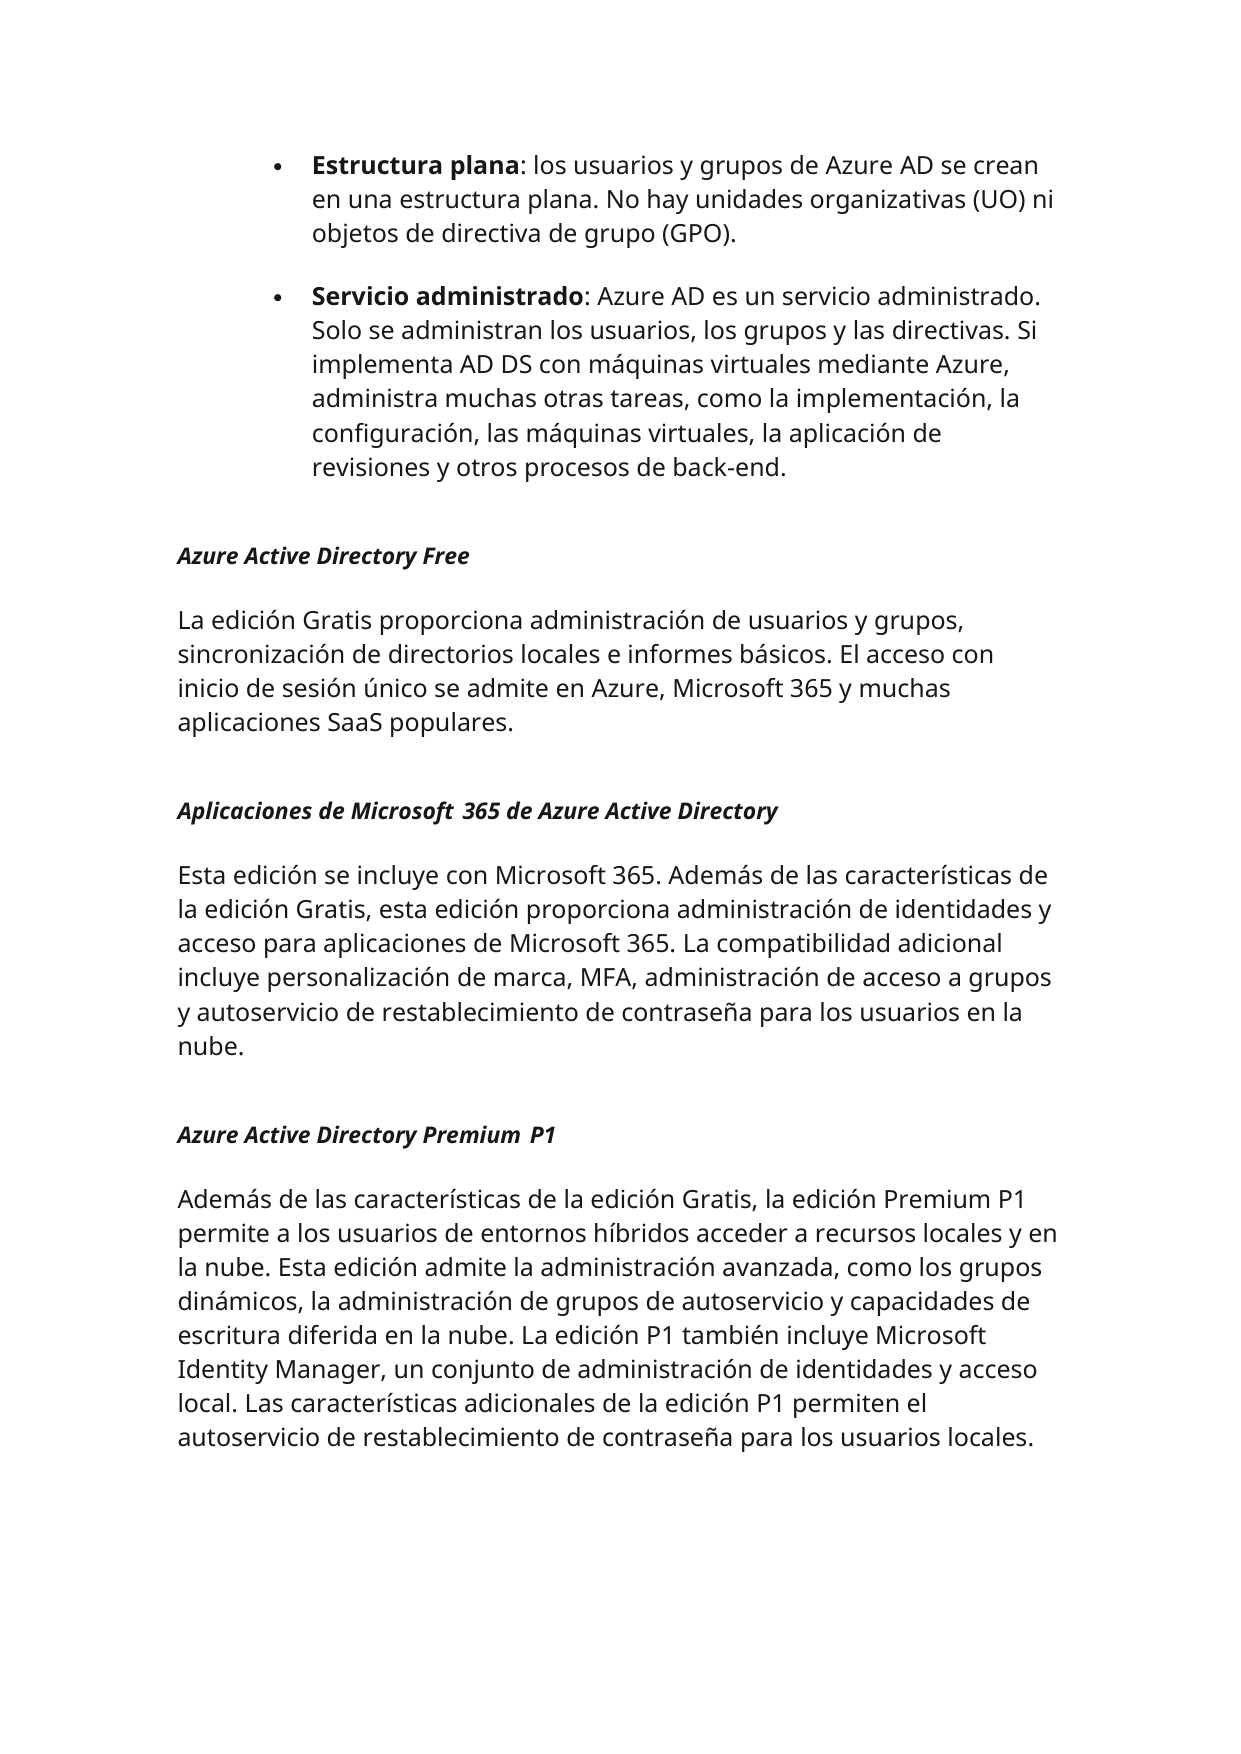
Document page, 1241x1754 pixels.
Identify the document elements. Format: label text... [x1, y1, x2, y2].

list Servicio administrado: Azure AD es un servicio administrado. Solo se administran los usuarios, los grupos y las directivas. Si implementa AD DS con máquinas virtuales mediante Azure, administra muchas otras tareas, como la implementación, la configuración, las máquinas virtuales, la aplicación de revisiones y otros procesos de back-end. [274, 279, 1063, 483]
subtitle Azure Active Directory Premium P1 [177, 1118, 1063, 1150]
text La edición Gratis proporciona administración de usuarios y grupos, sincronización de directorios locales e informes básicos. El acceso con inicio de sesión único se admite en Azure, Microsoft 365 y muchas aplicaciones SaaS populares. [177, 602, 1063, 739]
text Esta edición se incluye con Microsoft 365. Además de las características de la edición Gratis, esta edición proporciona administración de identidades y acceso para aplicaciones de Microsoft 365. La compatibilidad adicional incluye personalización de marca, MFA, administración de acceso a grupos y autoservicio de restablecimiento de contraseña para los usuarios en la nube. [177, 858, 1063, 1062]
list Estructura plana: los usuarios y grupos de Azure AD se crean en una estructura plana. No hay unidades organizativas (UO) ni objetos de directiva de grupo (GPO). [274, 148, 1063, 250]
subtitle Azure Active Directory Free [177, 539, 1063, 571]
text Además de las características de la edición Gratis, la edición Premium P1 permite a los usuarios de entornos híbridos acceder a recursos locales y en la nube. Esta edición admite la administración avanzada, como los grupos dinámicos, la administración de grupos de autoservicio y capacidades de escritura diferida en la nube. La edición P1 también incluye Microsoft Identity Manager, un conjunto de administración de identidades y acceso local. Las características adicionales de la edición P1 permiten el autoservicio de restablecimiento de contraseña para los usuarios locales. [177, 1181, 1063, 1454]
subtitle Aplicaciones de Microsoft 365 de Azure Active Directory [177, 795, 1063, 826]
